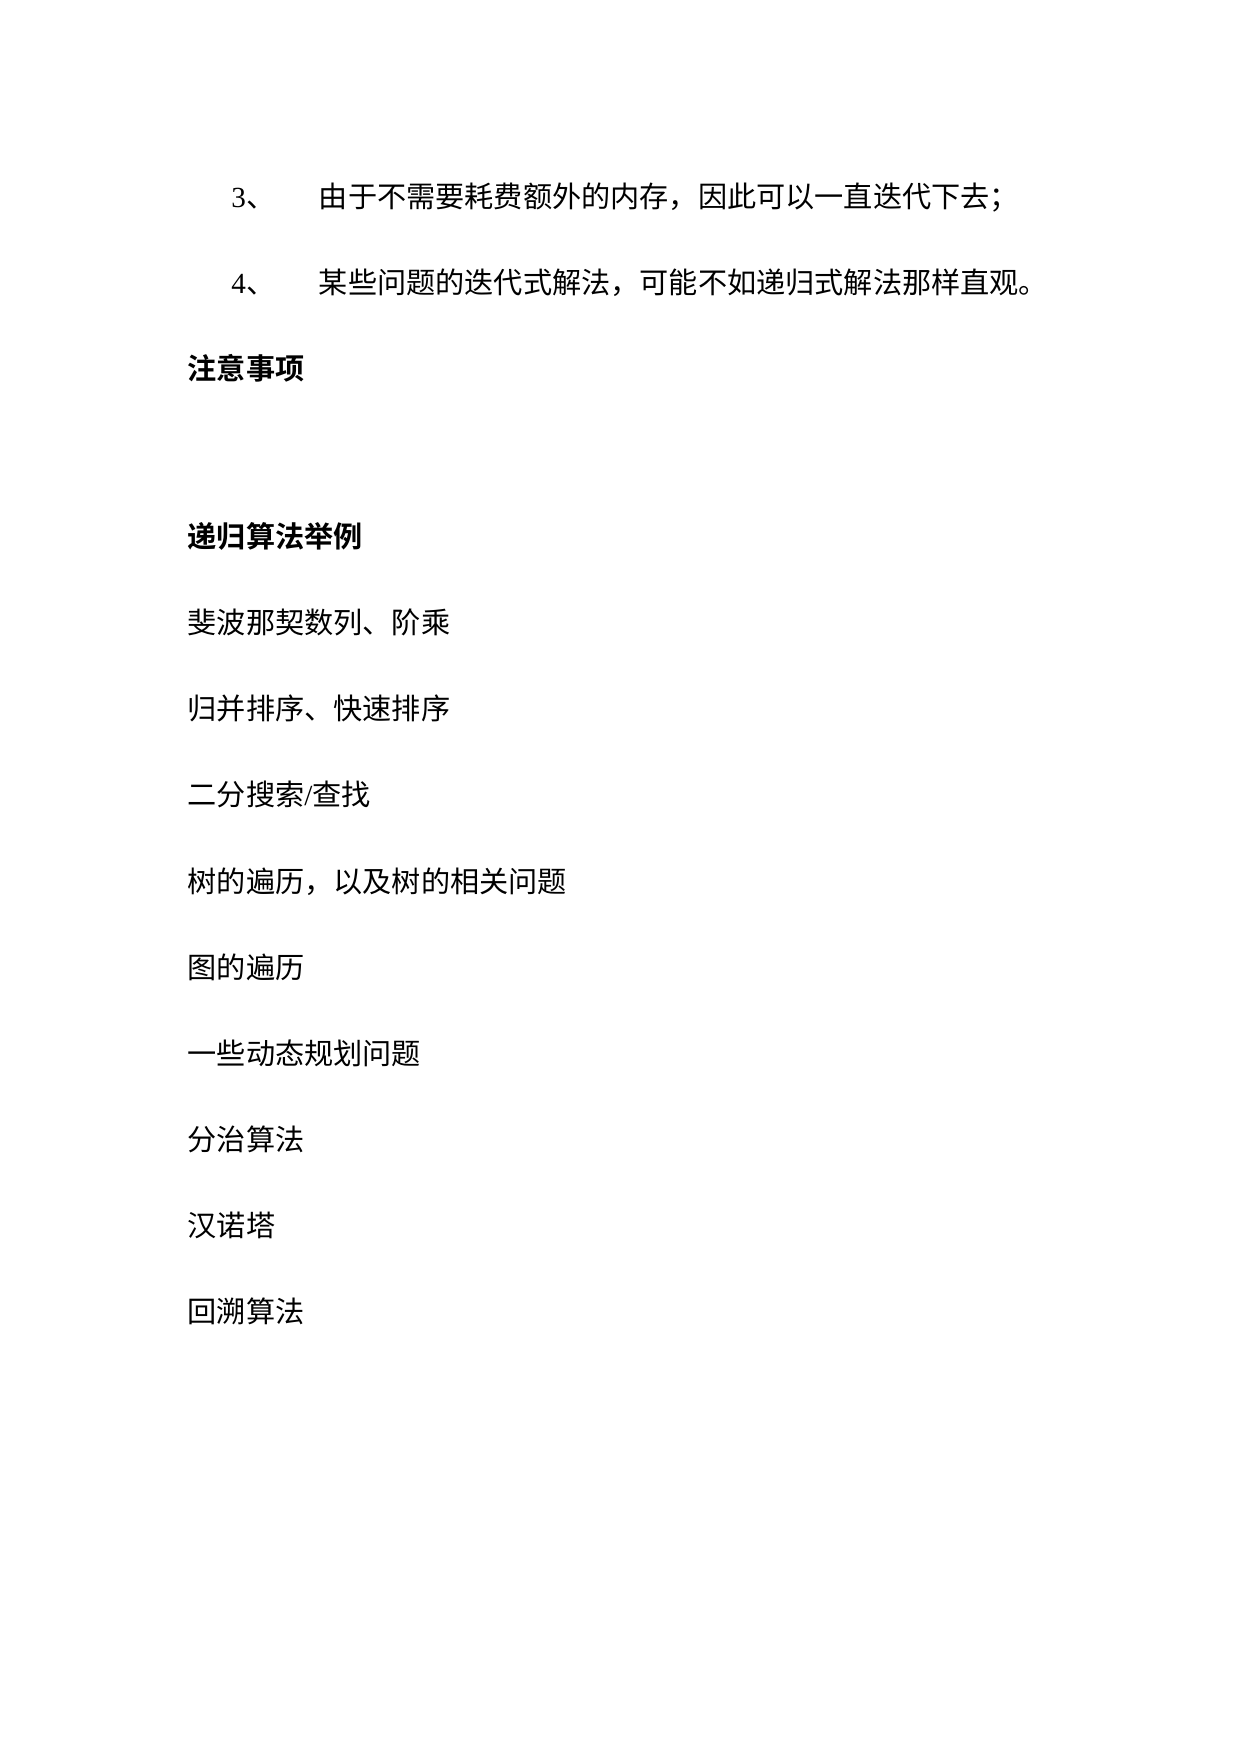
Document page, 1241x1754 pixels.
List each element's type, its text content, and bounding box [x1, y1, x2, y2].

text 二分搜索/查找 [187, 761, 1053, 826]
text 图的遍历 [187, 933, 1053, 998]
text 汉诺塔 [187, 1191, 1053, 1256]
text 斐波那契数列、阶乘 [187, 588, 1053, 653]
subtitle 递归算法举例 [187, 502, 1053, 567]
text 一些动态规划问题 [187, 1019, 1053, 1084]
text 归并排序、快速排序 [187, 674, 1053, 739]
text 分治算法 [187, 1105, 1053, 1170]
list 某些问题的迭代式解法，可能不如递归式解法那样直观。 [231, 248, 1053, 313]
subtitle 注意事项 [187, 334, 1053, 399]
text 树的遍历，以及树的相关问题 [187, 847, 1053, 912]
text 回溯算法 [187, 1277, 1053, 1342]
list 由于不需要耗费额外的内存，因此可以一直迭代下去； [231, 162, 1053, 227]
